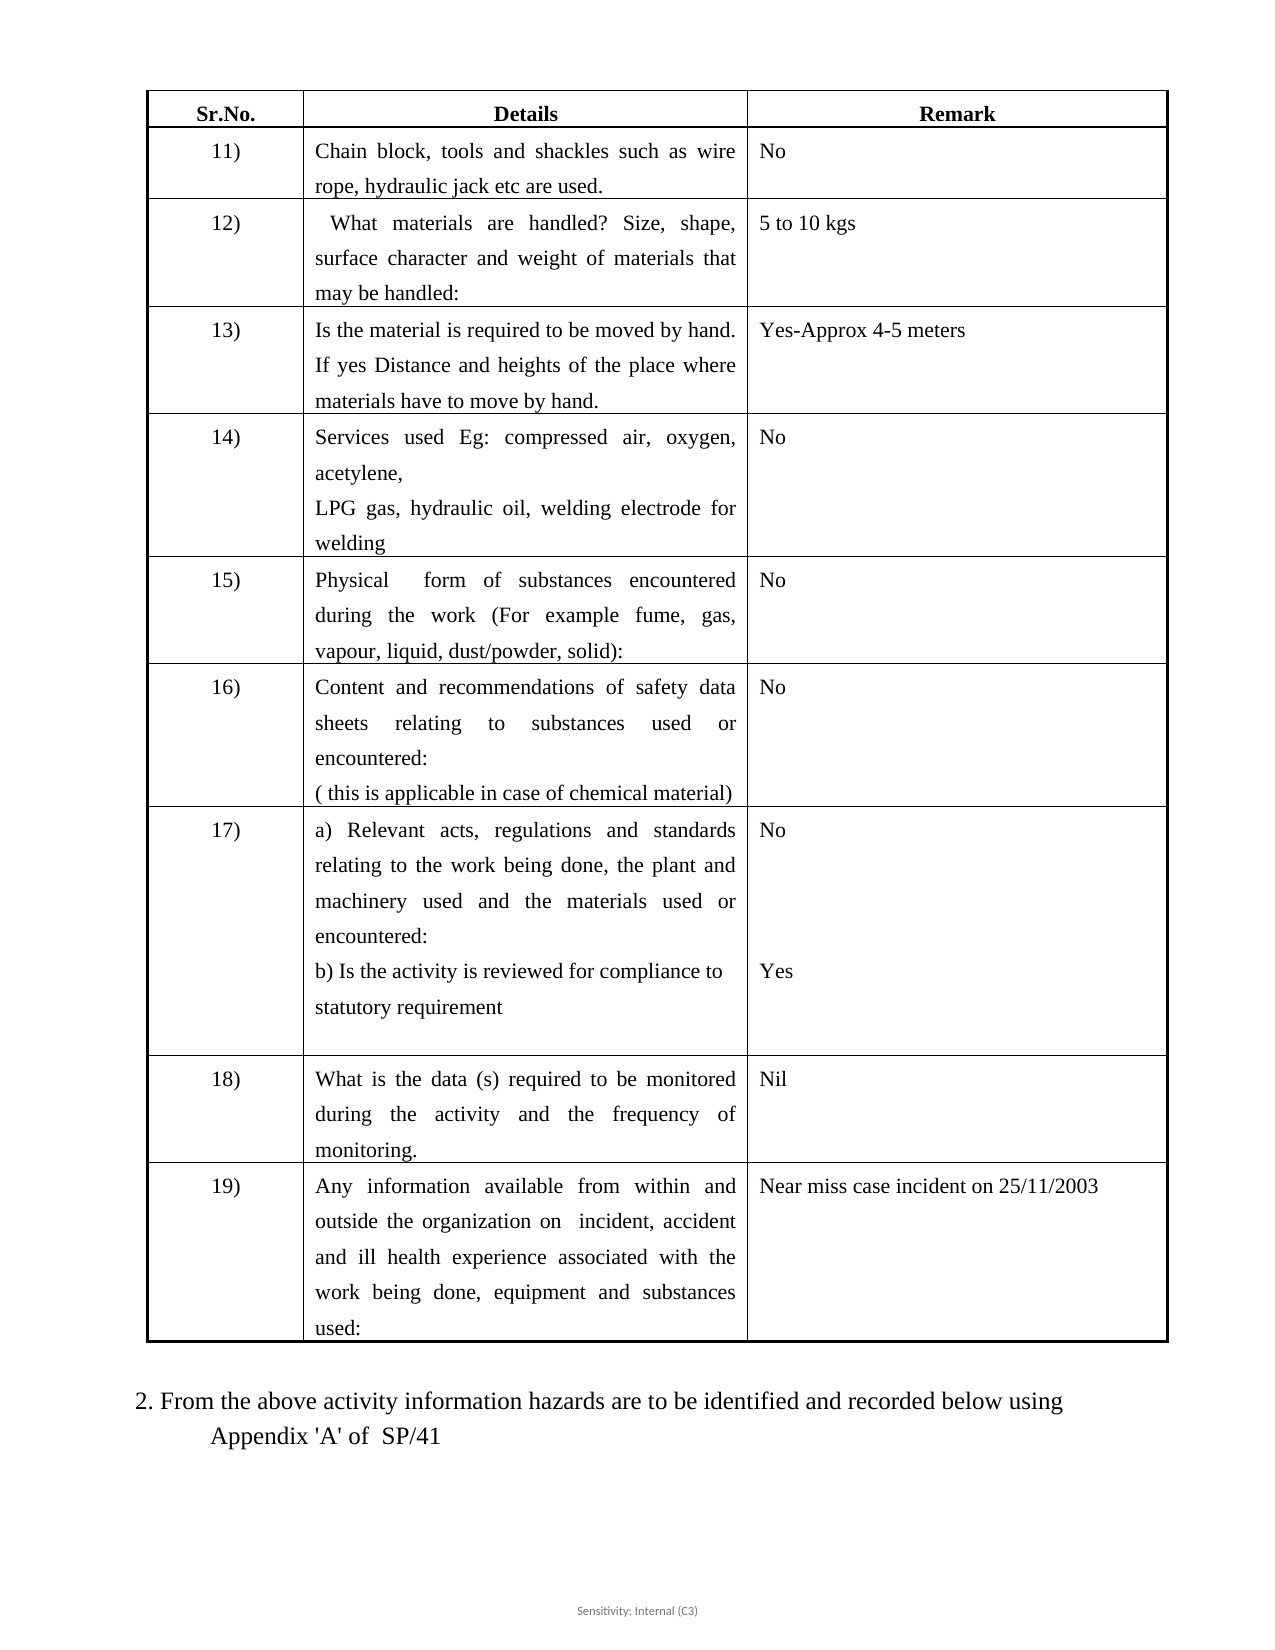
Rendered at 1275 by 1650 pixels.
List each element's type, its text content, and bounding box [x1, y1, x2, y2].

table_cell No [748, 557, 1166, 663]
table_cell No Yes [748, 807, 1166, 1054]
table_cell What materials are handled? Size, shape, surface character and weight of materials that may be handled: [304, 199, 747, 306]
table_cell No [748, 664, 1166, 806]
table_cell Any information available from within and outside the organization on incident, accident and ill health experience associated with the work being done, equipment and substances used: [304, 1163, 747, 1340]
table_cell 5 to 10 kgs [748, 199, 1166, 306]
table_cell 18) [149, 1056, 303, 1162]
table_cell What is the data (s) required to be monitored during the activity and the frequency of monitoring. [304, 1056, 747, 1162]
table_cell Is the material is required to be moved by hand. If yes Distance and heights of the place where materials have to move by hand. [304, 307, 747, 413]
table_cell No [748, 414, 1166, 556]
table_cell No [748, 128, 1166, 198]
table_cell Details [304, 91, 747, 126]
table_cell 15) [149, 557, 303, 663]
table_cell Chain block, tools and shackles such as wire rope, hydraulic jack etc are used. [304, 128, 747, 198]
text 2. From the above activity information hazards are to be identified and recorded below using Appendix 'A' of SP/41 [135, 1379, 1143, 1450]
table_cell 17) [149, 807, 303, 1054]
table_cell Physical form of substances encountered during the work (For example fume, gas, vapour, liquid, dust/powder, solid): [304, 557, 747, 663]
table_cell 11) [149, 128, 303, 198]
table_cell 12) [149, 199, 303, 306]
table_cell 16) [149, 664, 303, 806]
table_cell Nil [748, 1056, 1166, 1162]
table_cell Remark [748, 91, 1166, 126]
table_cell 14) [149, 414, 303, 556]
table_cell Content and recommendations of safety data sheets relating to substances used or encountered: ( this is applicable in case of chemical material) [304, 664, 747, 806]
table_cell Services used Eg: compressed air, oxygen, acetylene, LPG gas, hydraulic oil, welding electrode for welding [304, 414, 747, 556]
table_cell a) Relevant acts, regulations and standards relating to the work being done, the plant and machinery used and the materials used or encountered: b) Is the activity is reviewed for compliance to statutory requirement [304, 807, 747, 1054]
table_cell 19) [149, 1163, 303, 1340]
table_cell 13) [149, 307, 303, 413]
table_cell Near miss case incident on 25/11/2003 [748, 1163, 1166, 1340]
table_cell Yes-Approx 4-5 meters [748, 307, 1166, 413]
table_cell Sr.No. [149, 91, 303, 126]
